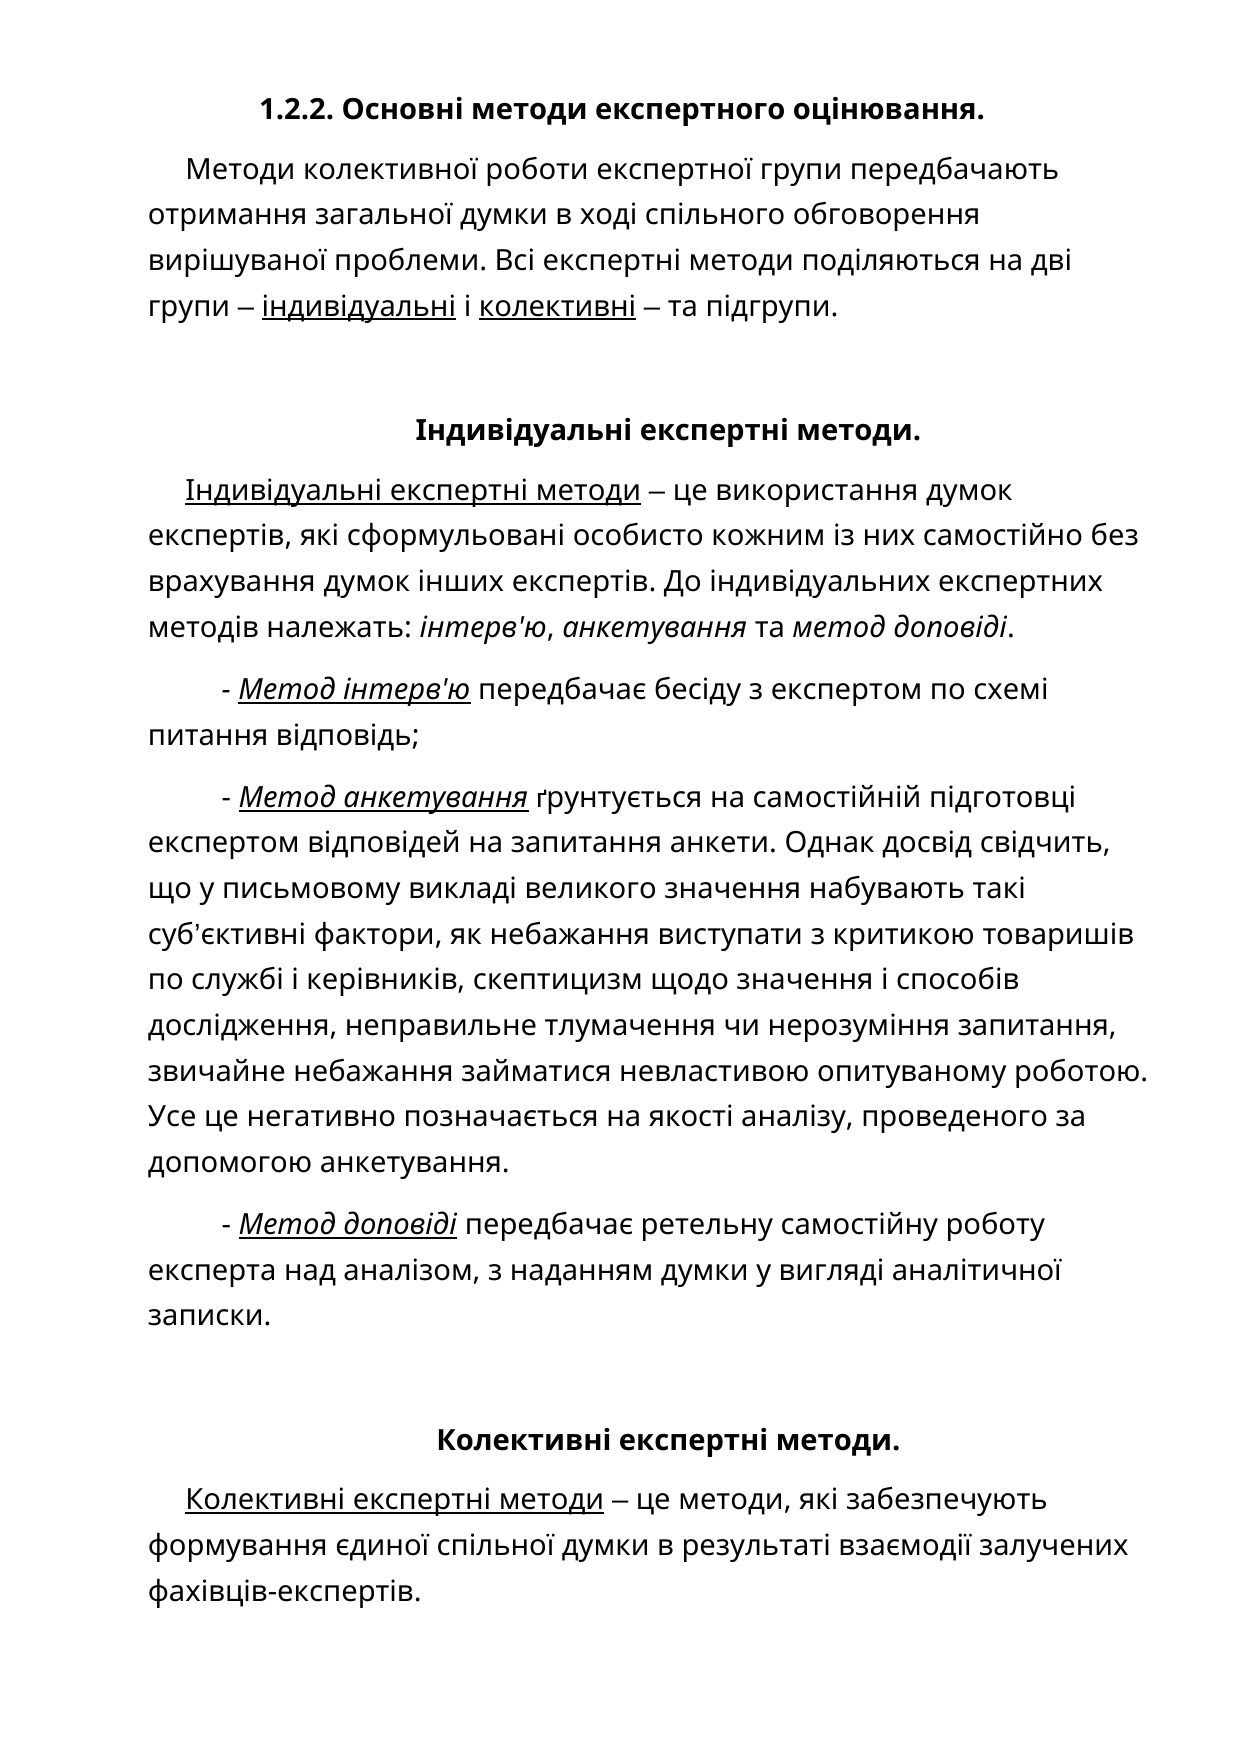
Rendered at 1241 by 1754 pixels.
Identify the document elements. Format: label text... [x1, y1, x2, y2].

subtitle Колективні експертні методи. [148, 1419, 1152, 1459]
text - Метод інтерв'ю передбачає бесіду з експертом по схемі питання відповідь; [148, 668, 1152, 753]
text Методи колективної роботи експертної групи передбачають отримання загальної думки в ході спільного обговорення вирішуваної проблеми. Всі експертні методи поділяються на дві групи – індивідуальні і колективні – та підгрупи. [148, 148, 1152, 324]
text Індивідуальні експертні методи – це використання думок експертів, які сформульовані особисто кожним із них самостійно без врахування думок інших експертів. До індивідуальних експертних методів належать: інтерв'ю, анкетування та метод доповіді. [148, 469, 1152, 646]
subtitle 1.2.2. Основні методи експертного оцінювання. [221, 88, 1152, 128]
subtitle Індивідуальні експертні методи. [148, 409, 1152, 449]
text Колективні експертні методи – це методи, які забезпечують формування єдиної спільної думки в результаті взаємодії залучених фахівців-експертів. [148, 1479, 1152, 1609]
text - Метод доповіді передбачає ретельну самостійну роботу експерта над аналізом, з наданням думки у вигляді аналітичної записки. [148, 1203, 1152, 1334]
text - Метод анкетування ґрунтується на самостійній підготовці експертом відповідей на запитання анкети. Однак досвід свідчить, що у письмовому викладі великого значення набувають такі суб’єктивні фактори, як небажання виступати з критикою товаришів по службі і керівників, скептицизм щодо значення і способів дослідження, неправильне тлумачення чи нерозуміння запитання, звичайне небажання займатися невластивою опитуваному роботою. Усе це негативно позначається на якості аналізу, проведеного за допомогою анкетування. [148, 776, 1152, 1181]
